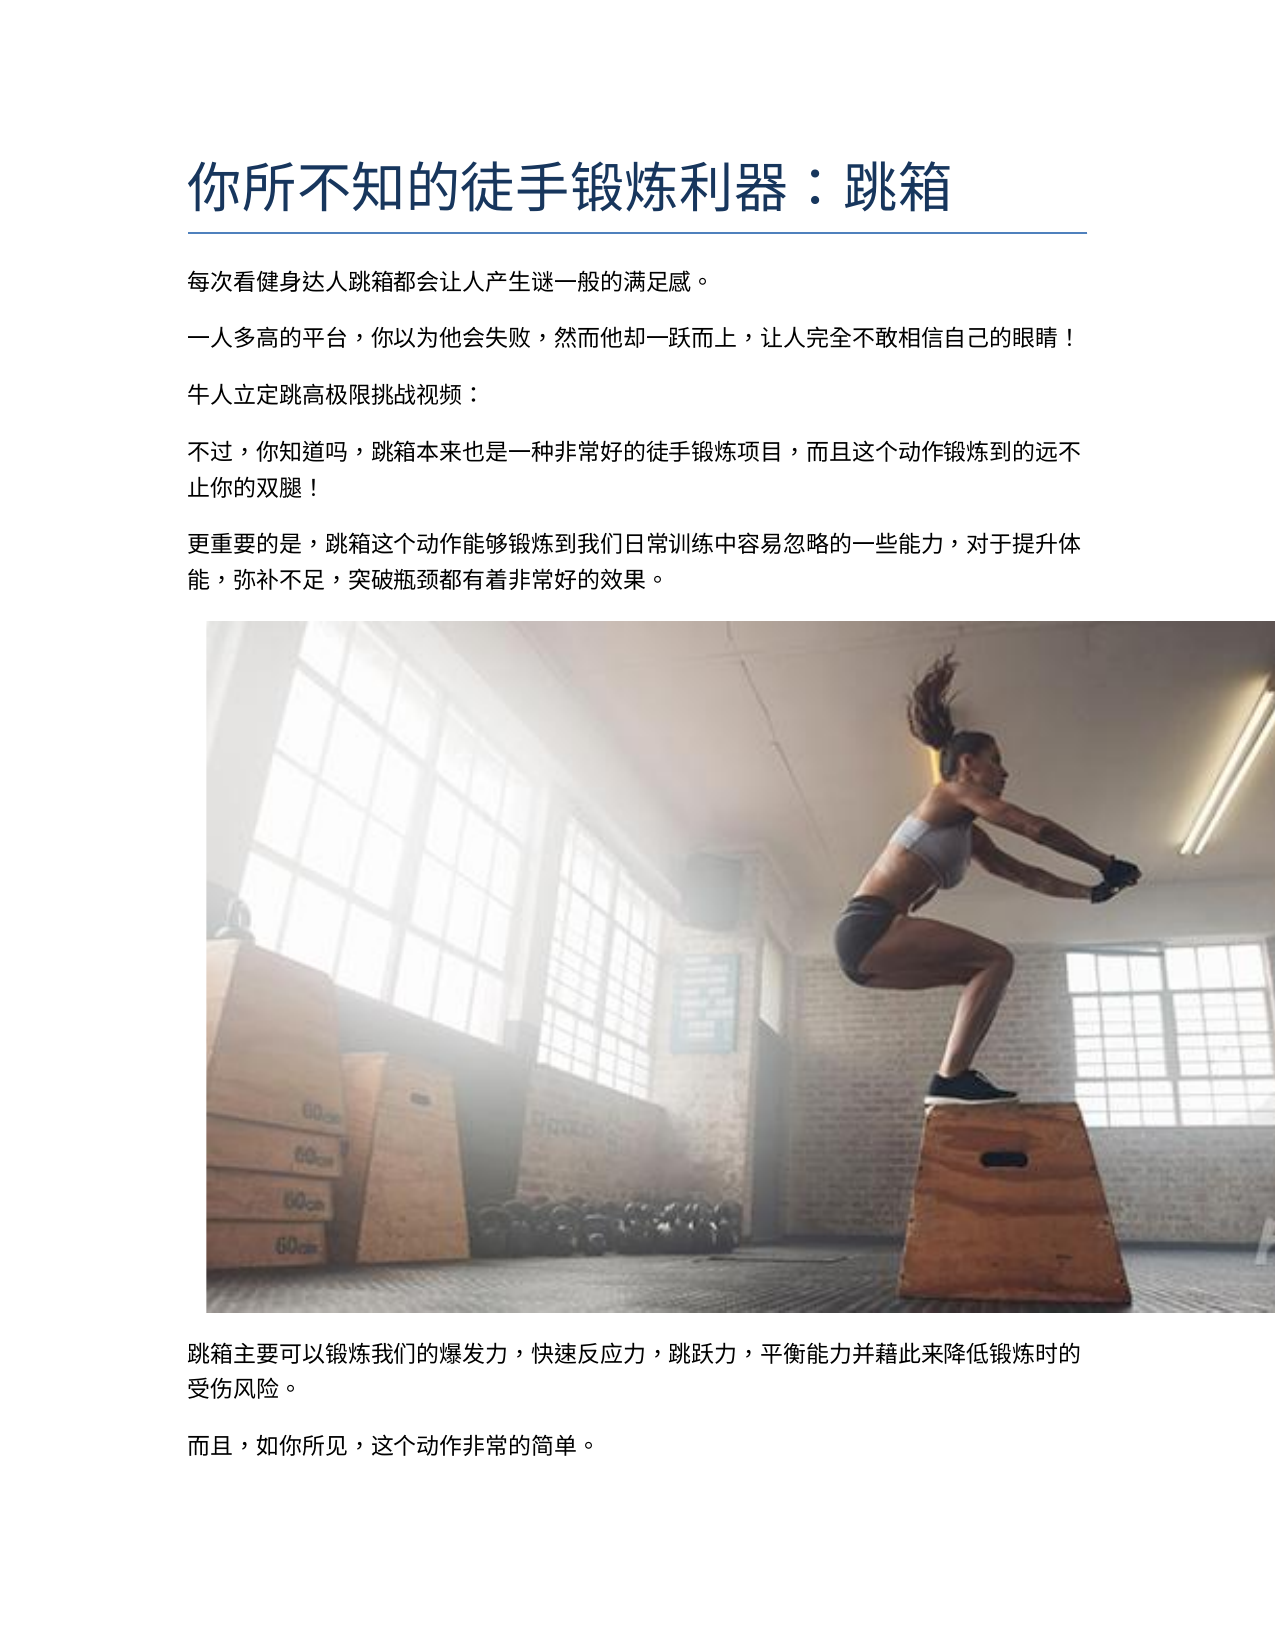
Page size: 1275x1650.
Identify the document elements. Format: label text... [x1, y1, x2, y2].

text 牛人立定跳高极限挑战视频： [187, 379, 1087, 410]
text 每次看健身达人跳箱都会让人产生谜一般的满足感。 [187, 265, 1087, 297]
text 一人多高的平台，你以为他会失败，然而他却一跃而上，让人完全不敢相信自己的眼睛！ [187, 322, 1087, 353]
text 跳箱主要可以锻炼我们的爆发力，快速反应力，跳跃力，平衡能力并藉此来降低锻炼时的受伤风险。 [187, 1337, 1087, 1405]
title 你所不知的徒手锻炼利器：跳箱 [187, 150, 1087, 234]
picture [206, 621, 1275, 1313]
text 而且，如你所见，这个动作非常的简单。 [187, 1430, 1087, 1461]
text 更重要的是，跳箱这个动作能够锻炼到我们日常训练中容易忽略的一些能力，对于提升体能，弥补不足，突破瓶颈都有着非常好的效果。 [187, 528, 1087, 596]
text 不过，你知道吗，跳箱本来也是一种非常好的徒手锻炼项目，而且这个动作锻炼到的远不止你的双腿！ [187, 436, 1087, 503]
